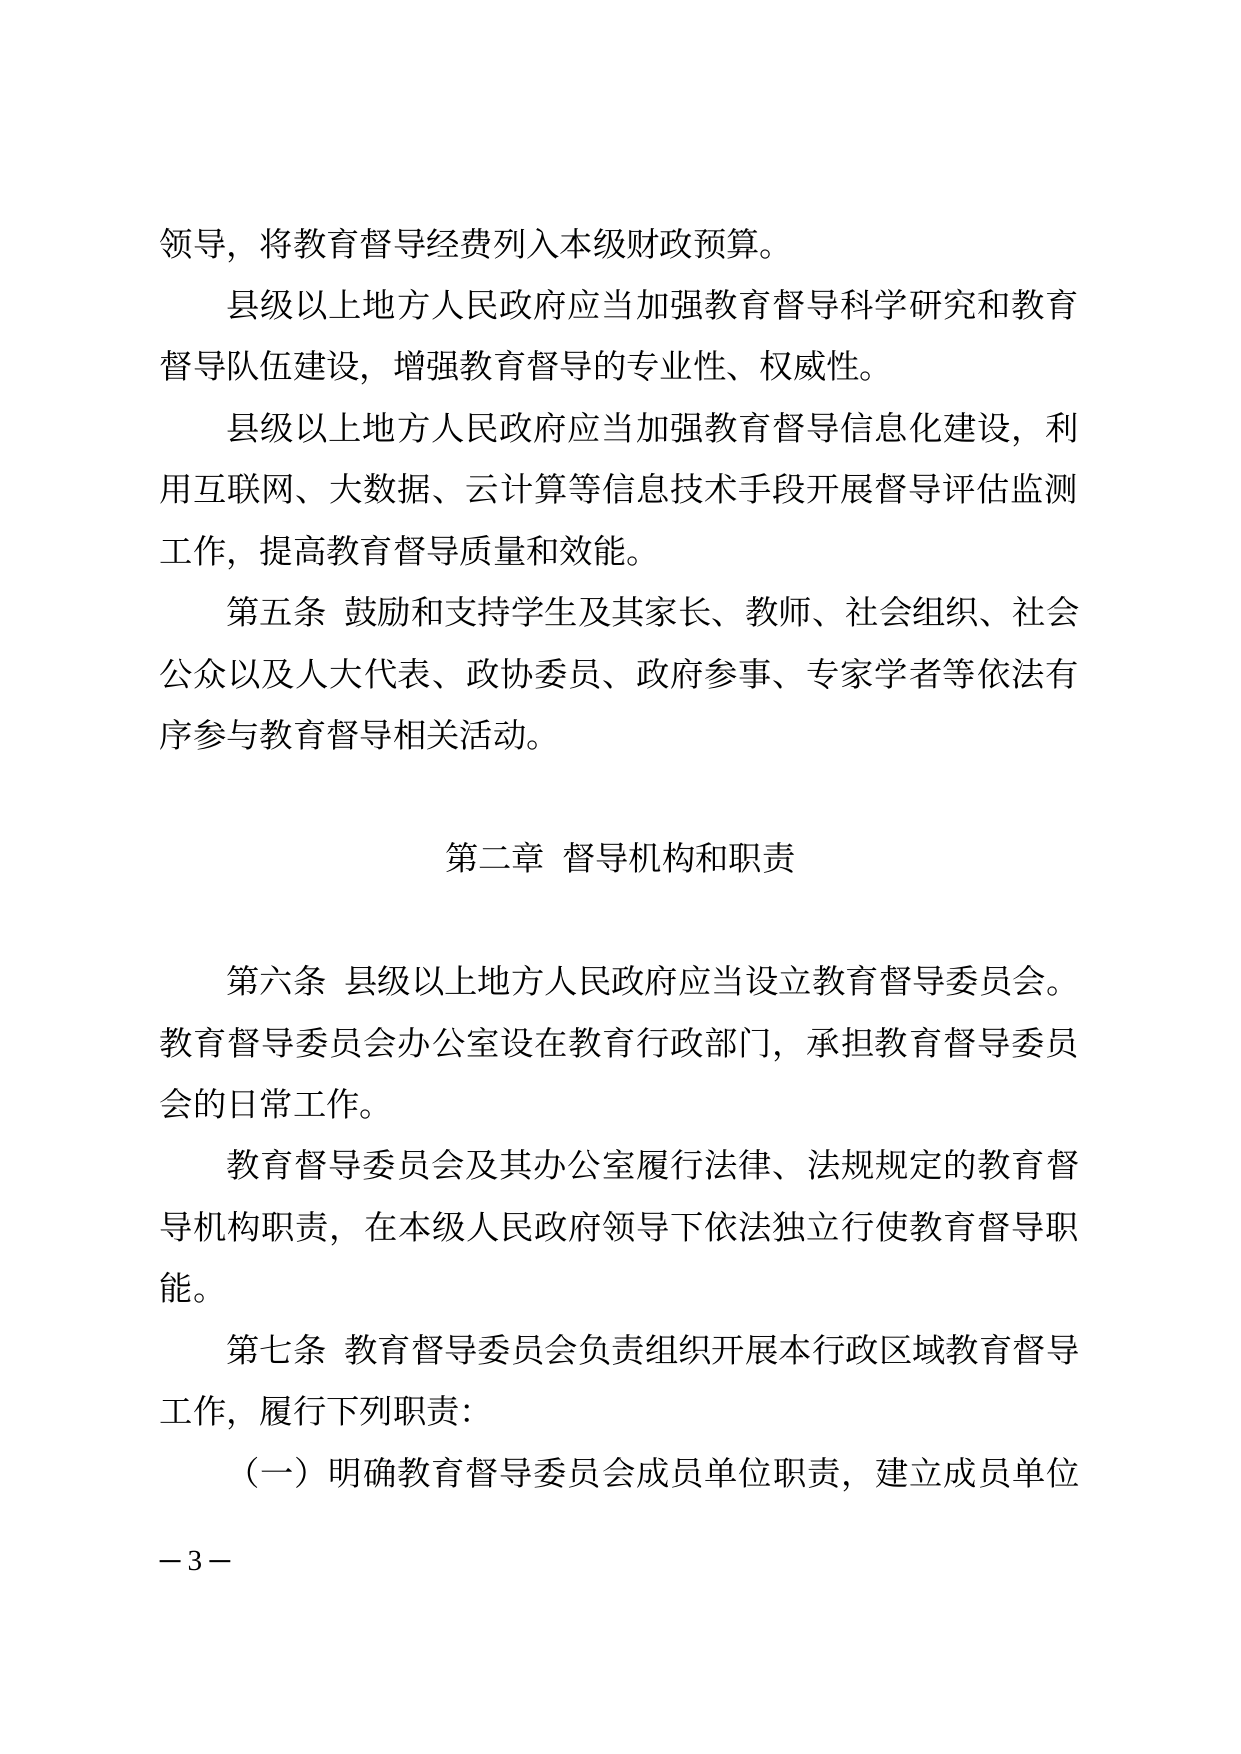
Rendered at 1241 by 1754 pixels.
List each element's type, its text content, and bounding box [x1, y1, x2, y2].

text 县级以上地方人民政府应当加强教育督导科学研究和教育督导队伍建设，增强教育督导的专业性、权威性。 [159, 268, 1081, 391]
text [159, 207, 1081, 268]
text 第五条 鼓励和支持学生及其家长、教师、社会组织、社会公众以及人大代表、政协委员、政府参事、专家学者等依法有序参与教育督导相关活动。 [159, 576, 1081, 760]
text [159, 1436, 1081, 1497]
text 第二章 督导机构和职责 [159, 821, 1081, 883]
text 第七条 教育督导委员会负责组织开展本行政区域教育督导工作，履行下列职责： [159, 1313, 1081, 1436]
text 县级以上地方人民政府应当加强教育督导信息化建设，利用互联网、大数据、云计算等信息技术手段开展督导评估监测工作，提高教育督导质量和效能。 [159, 391, 1081, 576]
text 教育督导委员会及其办公室履行法律、法规规定的教育督导机构职责，在本级人民政府领导下依法独立行使教育督导职能。 [159, 1129, 1081, 1313]
text 第六条 县级以上地方人民政府应当设立教育督导委员会。教育督导委员会办公室设在教育行政部门，承担教育督导委员会的日常工作。 [159, 944, 1081, 1129]
